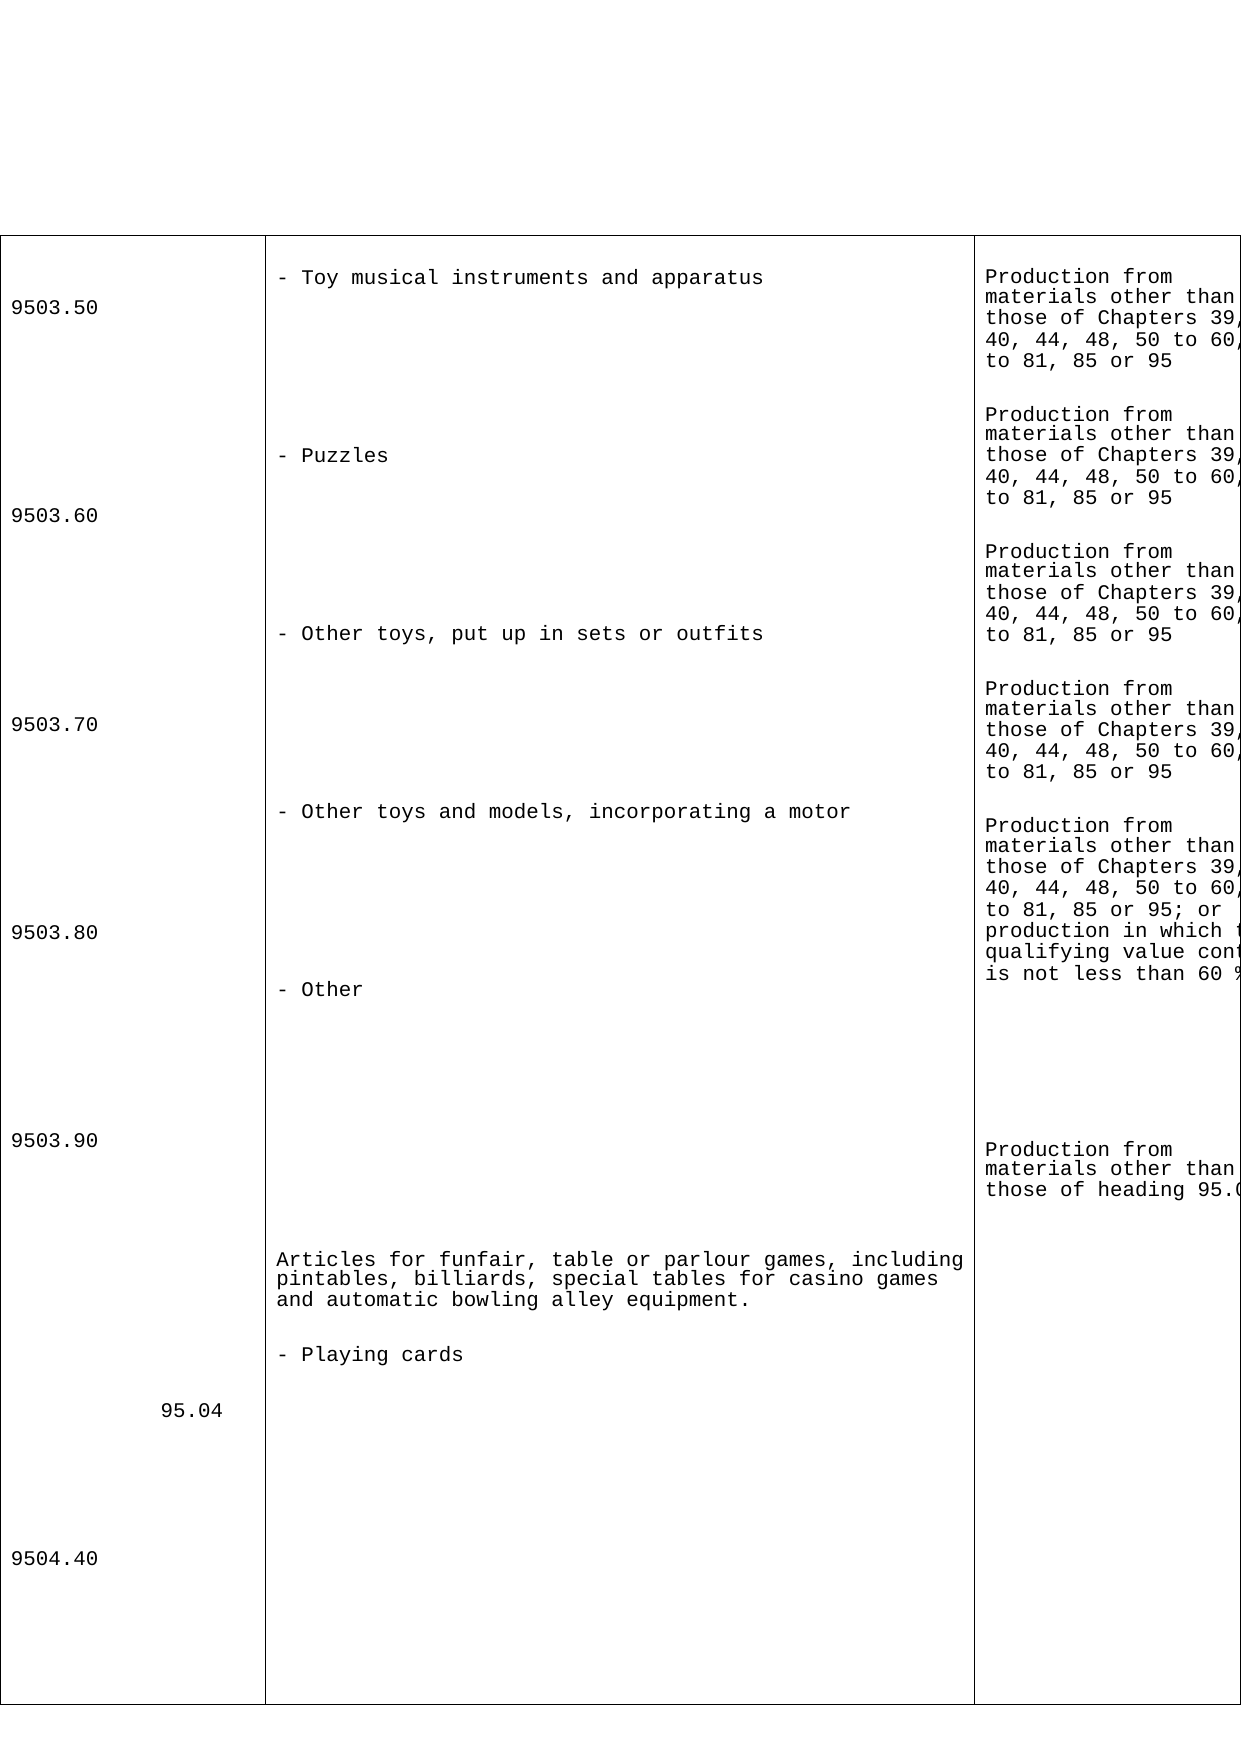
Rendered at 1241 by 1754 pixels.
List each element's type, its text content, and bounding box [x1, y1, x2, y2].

table_header 9503.50 9503.60 9503.70 9503.80 9503.90 95.04 9504.40 [1, 236, 265, 1704]
table_header Production from materials other than those of Chapters 39, 40, 44, 48, 50 to 60, 69 to 81, 85 or 95 Production from materials other than those of Chapters 39, 40, 44, 48, 50 to 60, 69 to 81, 85 or 95 Production from materials other than those of Chapters 39, 40, 44, 48, 50 to 60, 69 to 81, 85 or 95 Production from materials other than those of Chapters 39, 40, 44, 48, 50 to 60, 69 to 81, 85 or 95 Production from materials other than those of Chapters 39, 40, 44, 48, 50 to 60, 69 to 81, 85 or 95; or production in which the qualifying value content is not less than 60 % Production from materials other than those of heading 95.04 [975, 236, 1240, 1704]
table_header Toy musical instruments and apparatus Puzzles Other toys, put up in sets or outfits Other toys and models, incorporating a motor Other Articles for funfair, table or parlour games, including pintables, billiards, special tables for casino games and automatic bowling alley equipment. Playing cards [266, 236, 974, 1704]
